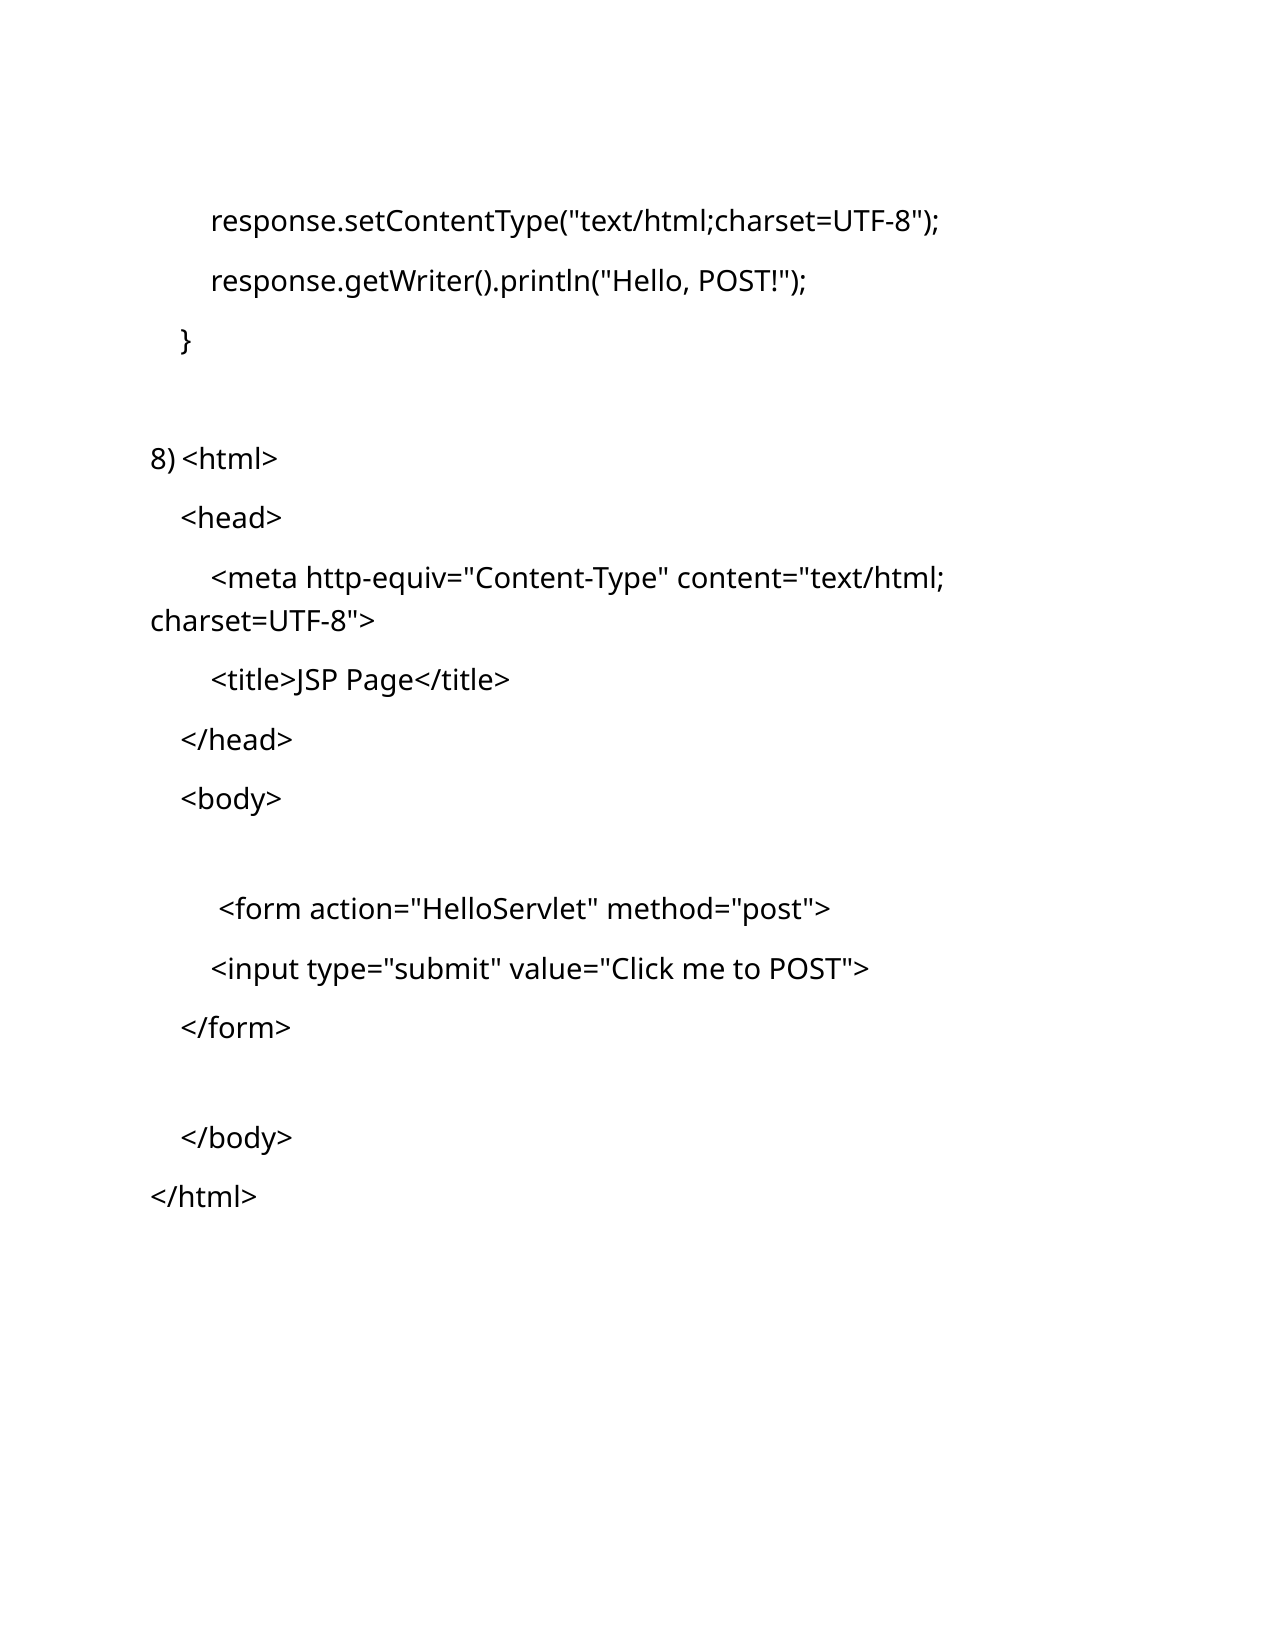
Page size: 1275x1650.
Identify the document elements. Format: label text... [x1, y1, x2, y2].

text <meta http-equiv="Content-Type" content="text/html; charset=UTF-8"> [150, 557, 1125, 640]
text </form> [150, 1007, 1125, 1047]
text </html> [150, 1177, 1125, 1216]
text } [150, 319, 1125, 359]
text <body> [150, 778, 1125, 818]
text </head> [150, 719, 1125, 759]
text response.setContentType("text/html;charset=UTF-8"); [150, 200, 1125, 240]
text response.getWriter().println("Hello, POST!"); [150, 260, 1125, 299]
text <title>JSP Page</title> [150, 659, 1125, 699]
text 8) <html> [150, 438, 1125, 478]
text <form action="HelloServlet" method="post"> [150, 888, 1125, 928]
text <head> [150, 498, 1125, 537]
text </body> [150, 1117, 1125, 1157]
text <input type="submit" value="Click me to POST"> [150, 948, 1125, 988]
